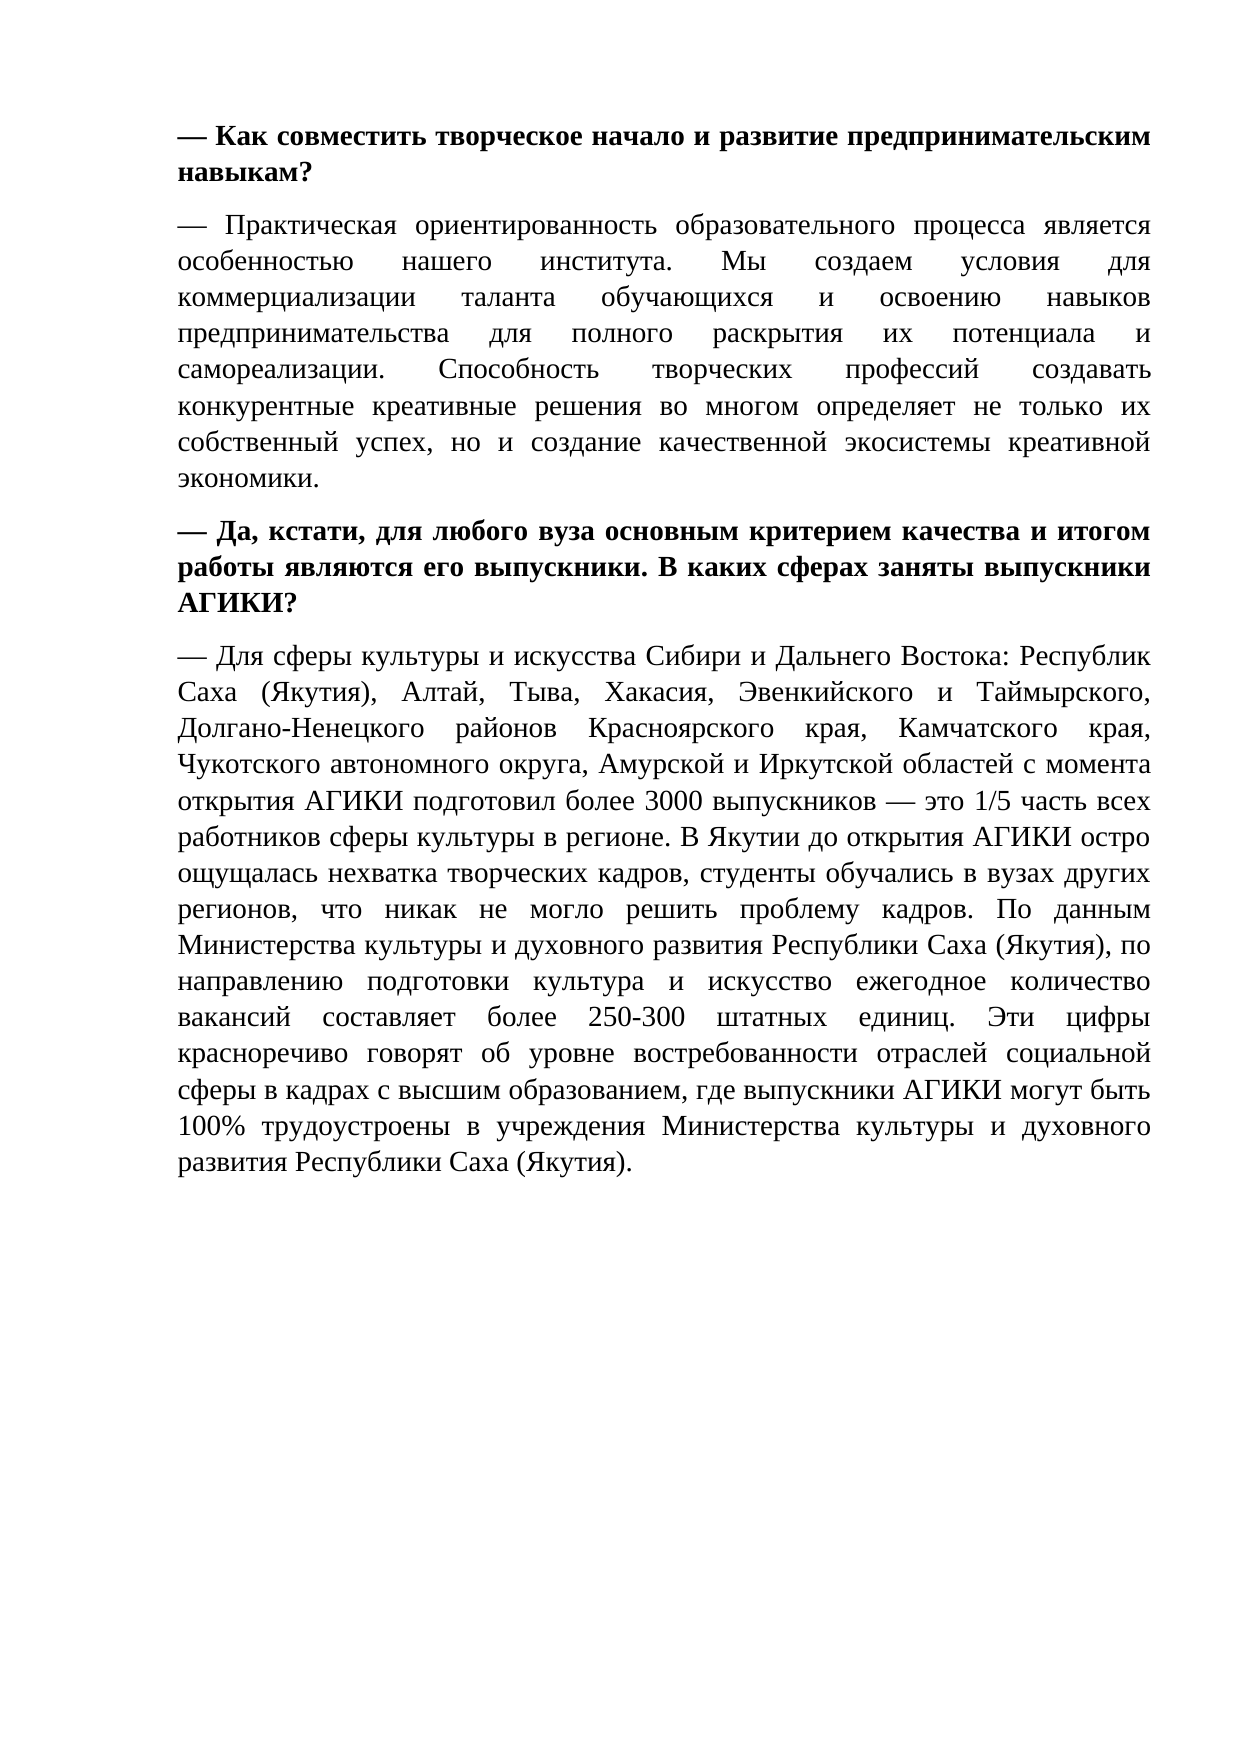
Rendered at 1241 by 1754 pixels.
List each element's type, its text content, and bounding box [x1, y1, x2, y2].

text — Как совместить творческое начало и развитие предпринимательским навыкам? [177, 118, 1152, 188]
text — Да, кстати, для любого вуза основным критерием качества и итогом работы являются его выпускники. В каких сферах заняты выпускники АГИКИ? [177, 513, 1152, 619]
text — Практическая ориентированность образовательного процесса является особенностью нашего института. Мы создаем условия для коммерциализации таланта обучающихся и освоению навыков предпринимательства для полного раскрытия их потенциала и самореализации. Способность творческих профессий создавать конкурентные креативные решения во многом определяет не только их собственный успех, но и создание качественной экосистемы креативной экономики. [177, 207, 1152, 494]
text — Для сферы культуры и искусства Сибири и Дальнего Востока: Республик Саха (Якутия), Алтай, Тыва, Хакасия, Эвенкийского и Таймырского, Долгано-Ненецкого районов Красноярского края, Камчатского края, Чукотского автономного округа, Амурской и Иркутской областей с момента открытия АГИКИ подготовил более 3000 выпускников — это 1/5 часть всех работников сферы культуры в регионе. В Якутии до открытия АГИКИ остро ощущалась нехватка творческих кадров, студенты обучались в вузах других регионов, что никак не могло решить проблему кадров. По данным Министерства культуры и духовного развития Республики Саха (Якутия), по направлению подготовки культура и искусство ежегодное количество вакансий составляет более 250-300 штатных единиц. Эти цифры красноречиво говорят об уровне востребованности отраслей социальной сферы в кадрах с высшим образованием, где выпускники АГИКИ могут быть 100% трудоустроены в учреждения Министерства культуры и духовного развития Республики Саха (Якутия). [177, 638, 1152, 1178]
